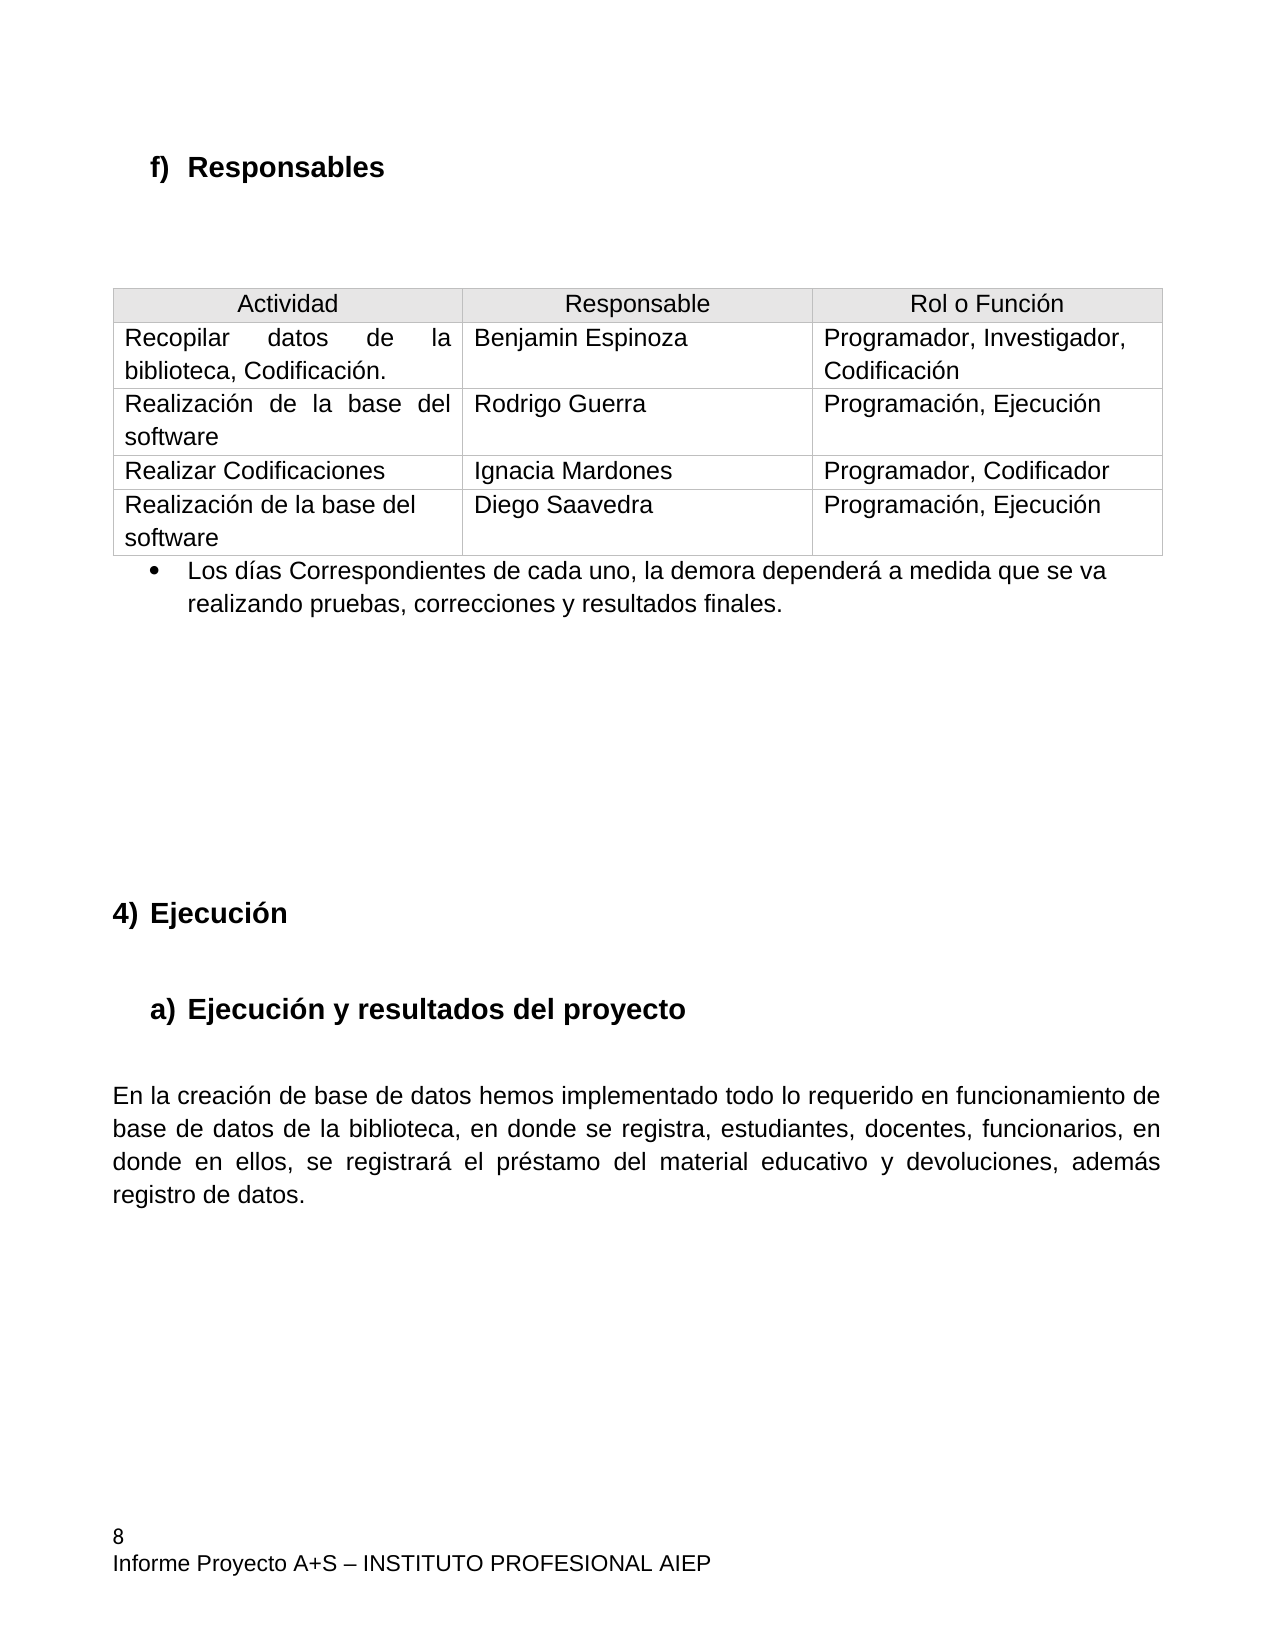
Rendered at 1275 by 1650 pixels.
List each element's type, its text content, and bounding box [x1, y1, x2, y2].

table_header Responsable [463, 289, 812, 322]
table_cell Diego Saavedra [463, 490, 812, 555]
list Los días Correspondientes de cada uno, la demora dependerá a medida que se va realizando pruebas, correcciones y resultados finales. [150, 556, 1162, 618]
table_header Actividad [114, 289, 462, 322]
table_cell Programación, Ejecución [813, 389, 1162, 455]
table_cell Programación, Ejecución [813, 490, 1162, 555]
subtitle Ejecución [112, 896, 1162, 929]
table_cell Programador, Codificador [813, 456, 1162, 488]
table_cell Recopilar datos de la biblioteca, Codificación. [114, 323, 462, 388]
text En la creación de base de datos hemos implementado todo lo requerido en funcionamiento de base de datos de la biblioteca, en donde se registra, estudiantes, docentes, funcionarios, en donde en ellos, se registrará el préstamo del material educativo y devoluciones, además registro de datos. [112, 1081, 1162, 1208]
table_header Rol o Función [813, 289, 1162, 322]
table_cell Realizar Codificaciones [114, 456, 462, 488]
table_cell Programador, Investigador, Codificación [813, 323, 1162, 388]
table_cell Benjamin Espinoza [463, 323, 812, 388]
table_cell Realización de la base del software [114, 389, 462, 455]
subtitle Ejecución y resultados del proyecto [150, 992, 1162, 1026]
table_cell Realización de la base del software [114, 490, 462, 555]
table_cell Rodrigo Guerra [463, 389, 812, 455]
subtitle Responsables [150, 150, 1162, 183]
table_cell Ignacia Mardones [463, 456, 812, 488]
